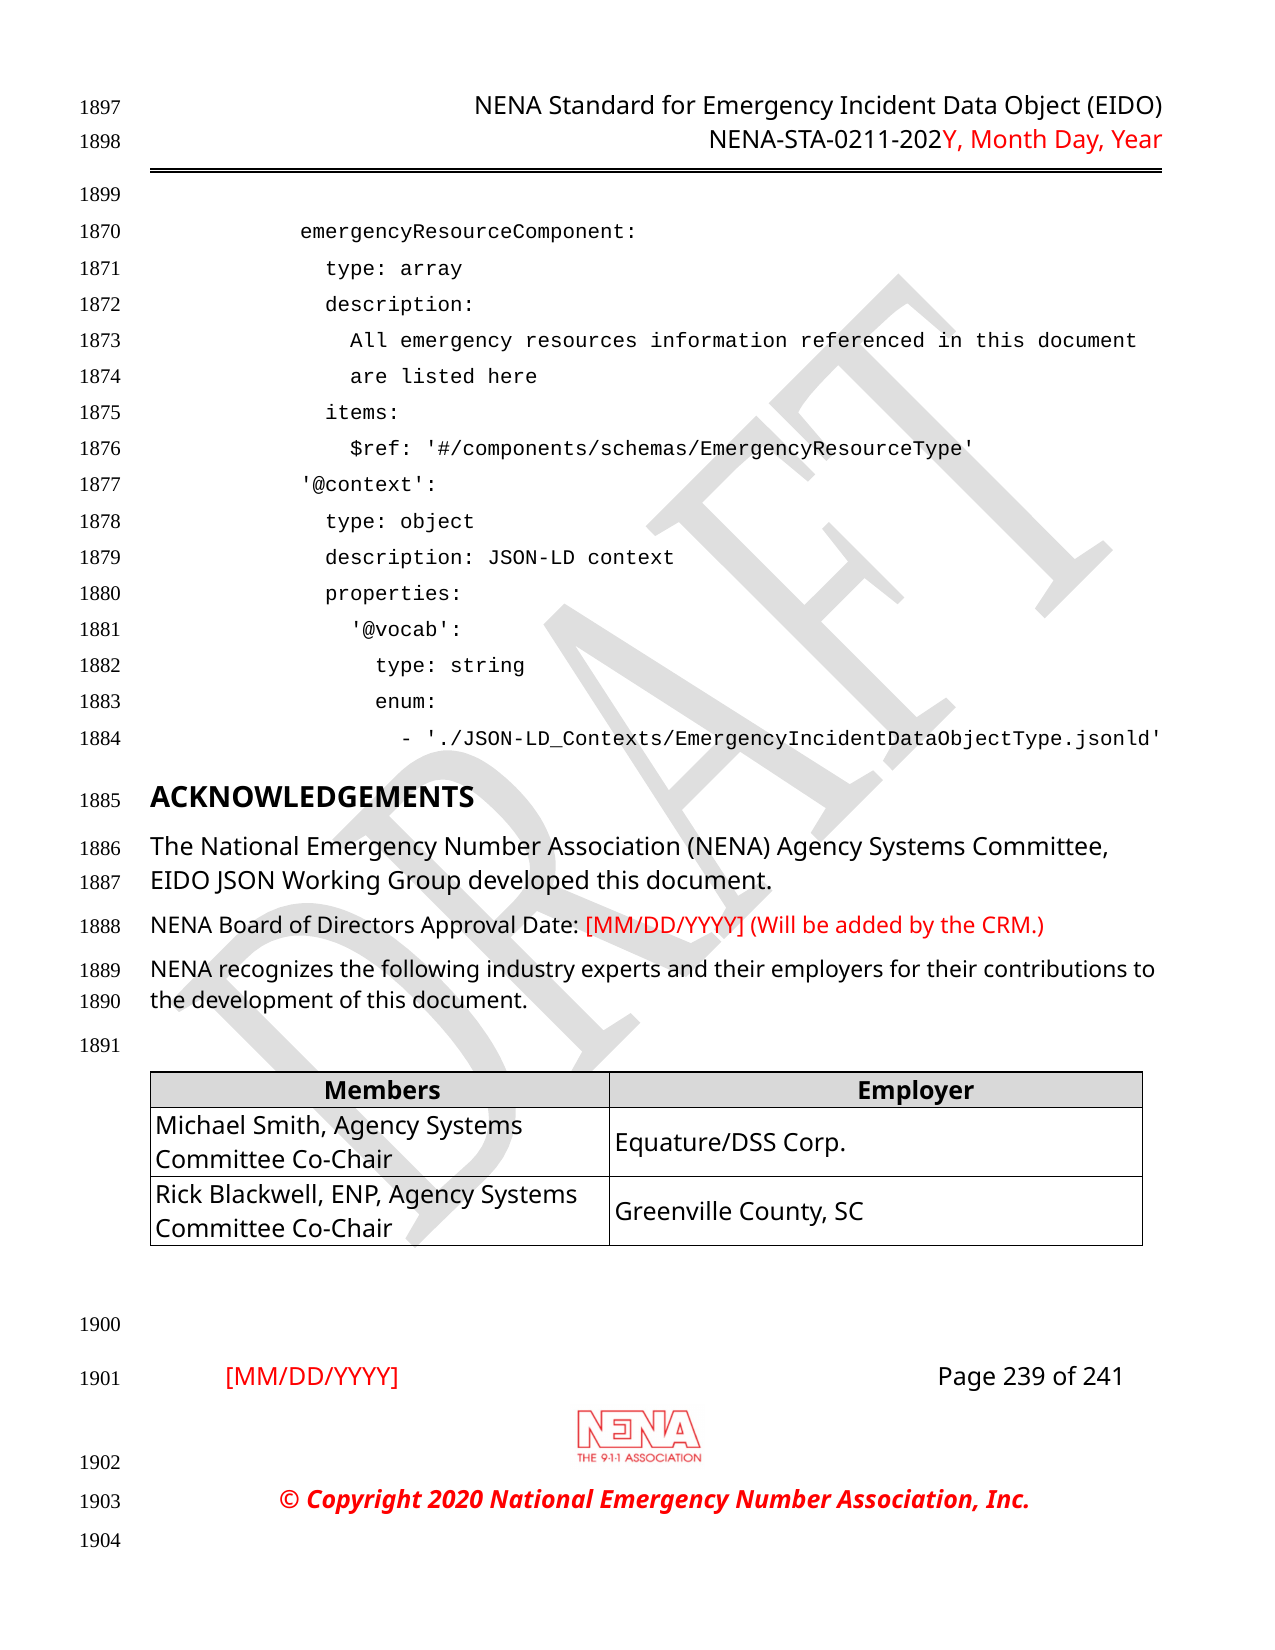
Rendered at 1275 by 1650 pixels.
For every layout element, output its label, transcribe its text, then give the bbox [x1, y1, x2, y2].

subtitle ACKNOWLEDGEMENTS [150, 776, 1162, 816]
text properties: [150, 583, 1162, 607]
text All emergency resources information referenced in this document [150, 330, 1162, 353]
text The National Emergency Number Association (NENA) Agency Systems Committee, EIDO JSON Working Group developed this document. [150, 828, 1162, 896]
text description: [150, 294, 1162, 317]
text items: [150, 402, 1162, 426]
picture [569, 1404, 706, 1470]
text type: object [150, 511, 1162, 534]
text type: array [150, 258, 1162, 281]
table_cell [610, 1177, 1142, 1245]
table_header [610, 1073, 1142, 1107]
text - './JSON-LD_Contexts/EmergencyIncidentDataObjectType.jsonld' [150, 727, 1162, 751]
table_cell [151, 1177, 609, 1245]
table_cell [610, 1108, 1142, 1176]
text emergencyResourceComponent: [150, 221, 1162, 245]
text $ref: '#/components/schemas/EmergencyResourceType' [150, 438, 1162, 462]
text enum: [150, 691, 1162, 715]
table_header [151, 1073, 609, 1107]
text description: JSON-LD context [150, 547, 1162, 570]
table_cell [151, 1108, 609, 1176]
text '@vocab': [150, 619, 1162, 643]
text are listed here [150, 366, 1162, 390]
text NENA recognizes the following industry experts and their employers for their contributions to the development of this document. [150, 953, 1162, 1015]
text type: string [150, 655, 1162, 679]
text '@context': [150, 474, 1162, 498]
text NENA Board of Directors Approval Date: [MM/DD/YYYY] (Will be added by the CRM.) [150, 909, 1162, 940]
